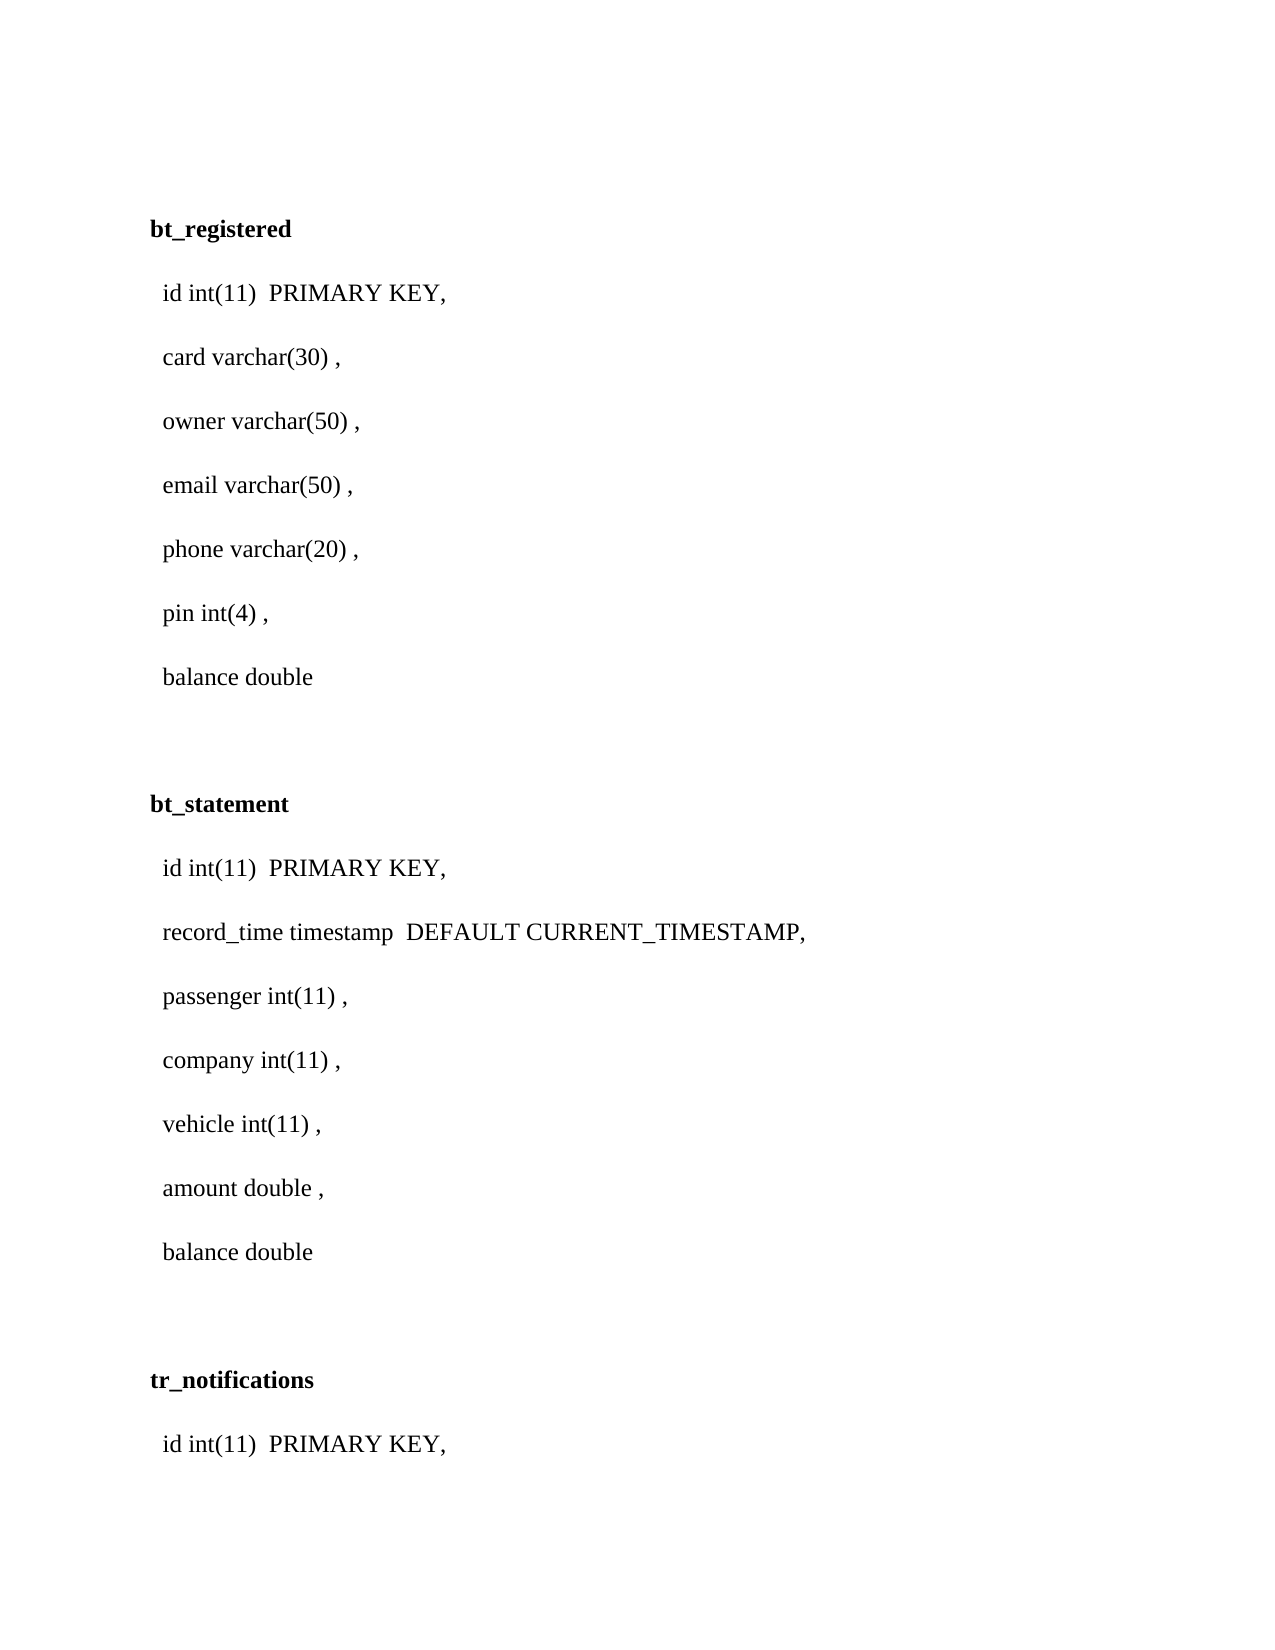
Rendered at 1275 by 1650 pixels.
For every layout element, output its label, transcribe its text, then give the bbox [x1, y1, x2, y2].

text passenger int(11) , [150, 981, 1125, 1010]
text id int(11) PRIMARY KEY, [150, 853, 1125, 882]
text email varchar(50) , [150, 470, 1125, 498]
text phone varchar(20) , [150, 534, 1125, 562]
text id int(11) PRIMARY KEY, [150, 1429, 1125, 1458]
text owner varchar(50) , [150, 406, 1125, 434]
text record_time timestamp DEFAULT CURRENT_TIMESTAMP, [150, 917, 1125, 946]
text company int(11) , [150, 1045, 1125, 1074]
text amount double , [150, 1173, 1125, 1202]
text pin int(4) , [150, 598, 1125, 626]
text card varchar(30) , [150, 342, 1125, 371]
text vehicle int(11) , [150, 1109, 1125, 1138]
text balance double [150, 662, 1125, 690]
text tr_notifications [150, 1365, 1125, 1394]
text balance double [150, 1237, 1125, 1266]
text bt_statement [150, 789, 1125, 818]
text bt_registered [150, 214, 1125, 243]
text id int(11) PRIMARY KEY, [150, 278, 1125, 307]
